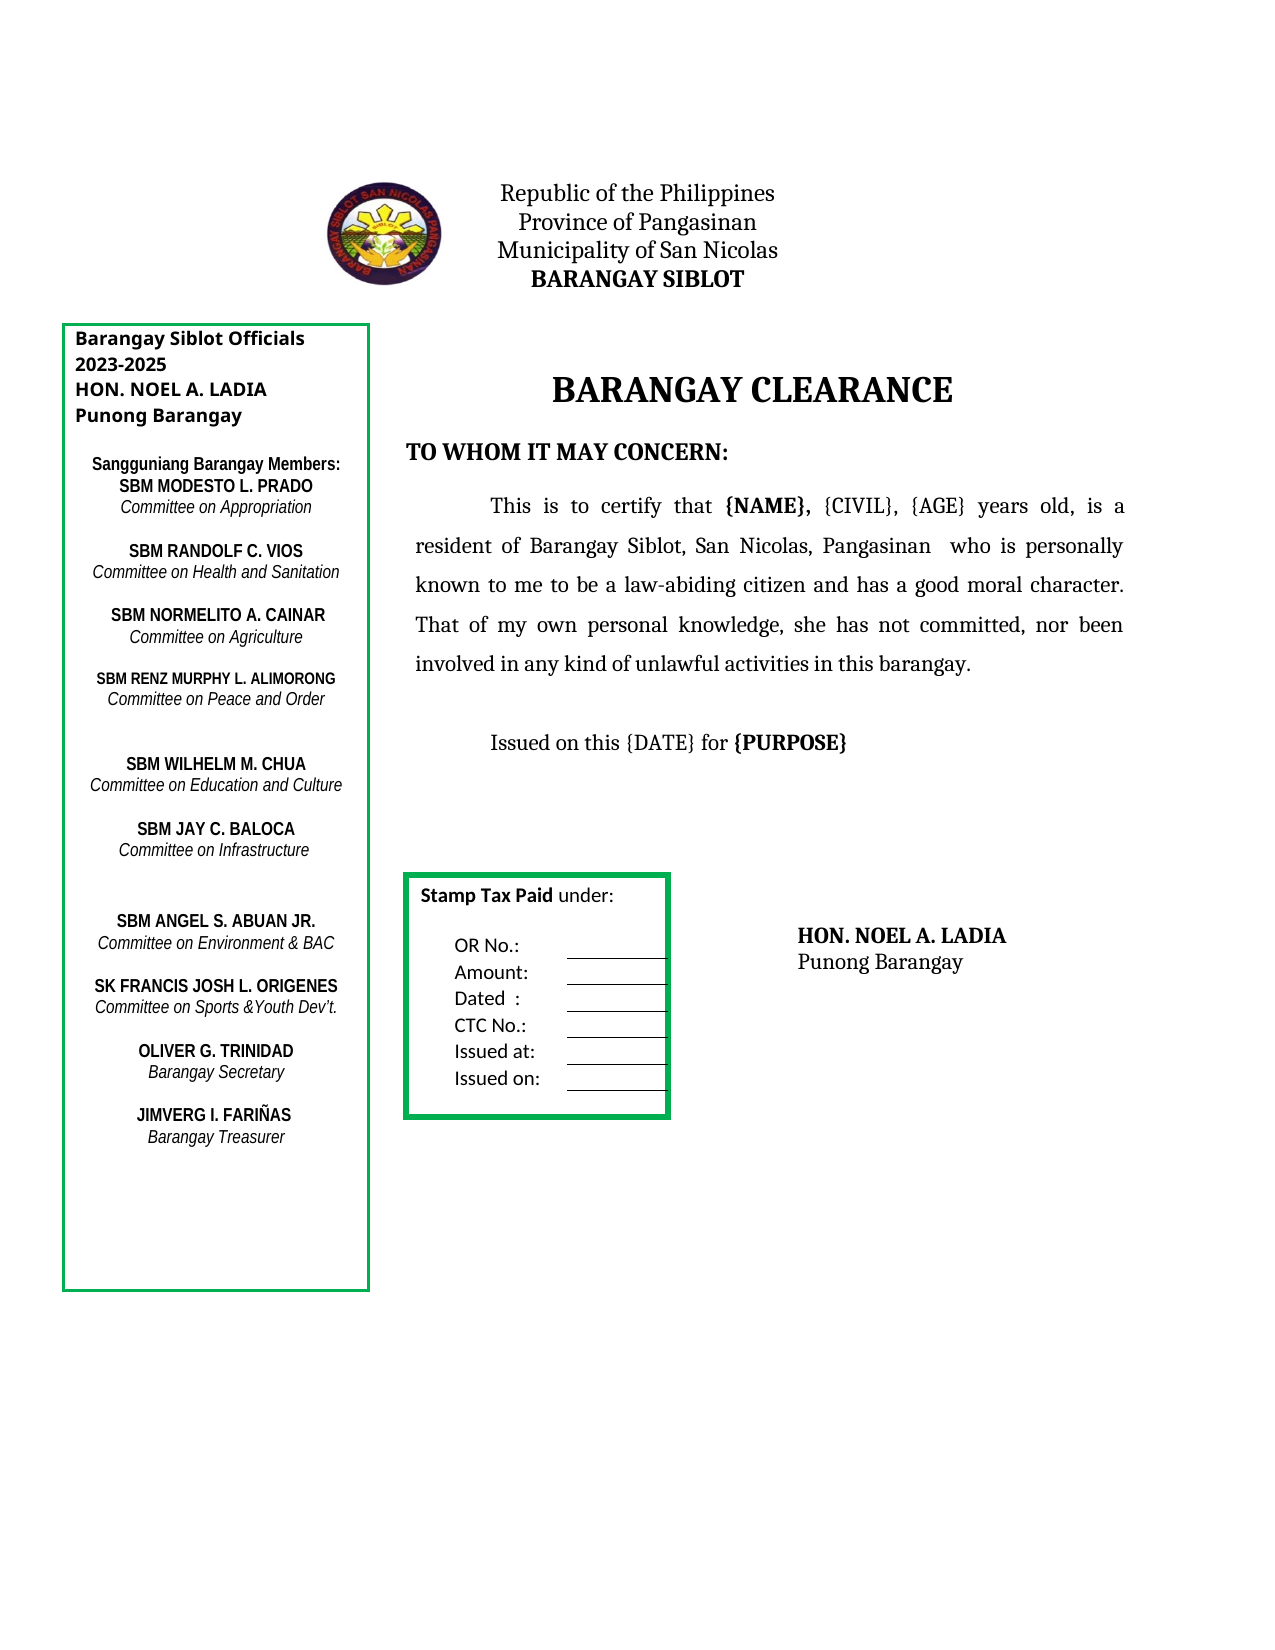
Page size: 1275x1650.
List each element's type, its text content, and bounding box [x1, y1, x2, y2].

text Republic of the Philippines [75, 179, 1125, 207]
text Municipality of San Nicolas [75, 236, 1125, 265]
table_header Barangay Siblot Officials 2023-2025 HON. NOEL A. LADIA Punong Barangay Sangguniang Barangay Members: SBM MODESTO L. PRADO Committee on Appropriation SBM RANDOLF C. VIOS Committee on Health and Sanitation SBM NORMELITO A. CAINAR Committee on Agriculture SBM RENZ MURPHY L. ALIMORONG Committee on Peace and Order SBM WILHELM M. CHUA Committee on Education and Culture SBM JAY C. BALOCA Committee on Infrastructure SBM ANGEL S. ABUAN JR. Committee on Environment & BAC SK FRANCIS JOSH L. ORIGENES Committee on Sports &Youth Dev’t. OLIVER G. TRINIDAD Barangay Secretary JIMVERG I. FARIÑAS Barangay Treasurer [65, 326, 367, 1288]
table_header BARANGAY CLEARANCE TO WHOM IT MAY CONCERN: This is to certify that {NAME}, {CIVIL}, {AGE} years old, is a resident of Barangay Siblot, San Nicolas, Pangasinan who is personally known to me to be a law-abiding citizen and has a good moral character. That of my own personal knowledge, she has not committed, nor been involved in any kind of unlawful activities in this barangay. Issued on this {DATE} for {PURPOSE} HON. NOEL A. LADIA Punong Barangay [370, 323, 1136, 1288]
text Province of Pangasinan [75, 207, 1125, 236]
text BARANGAY SIBLOT [75, 265, 1125, 294]
